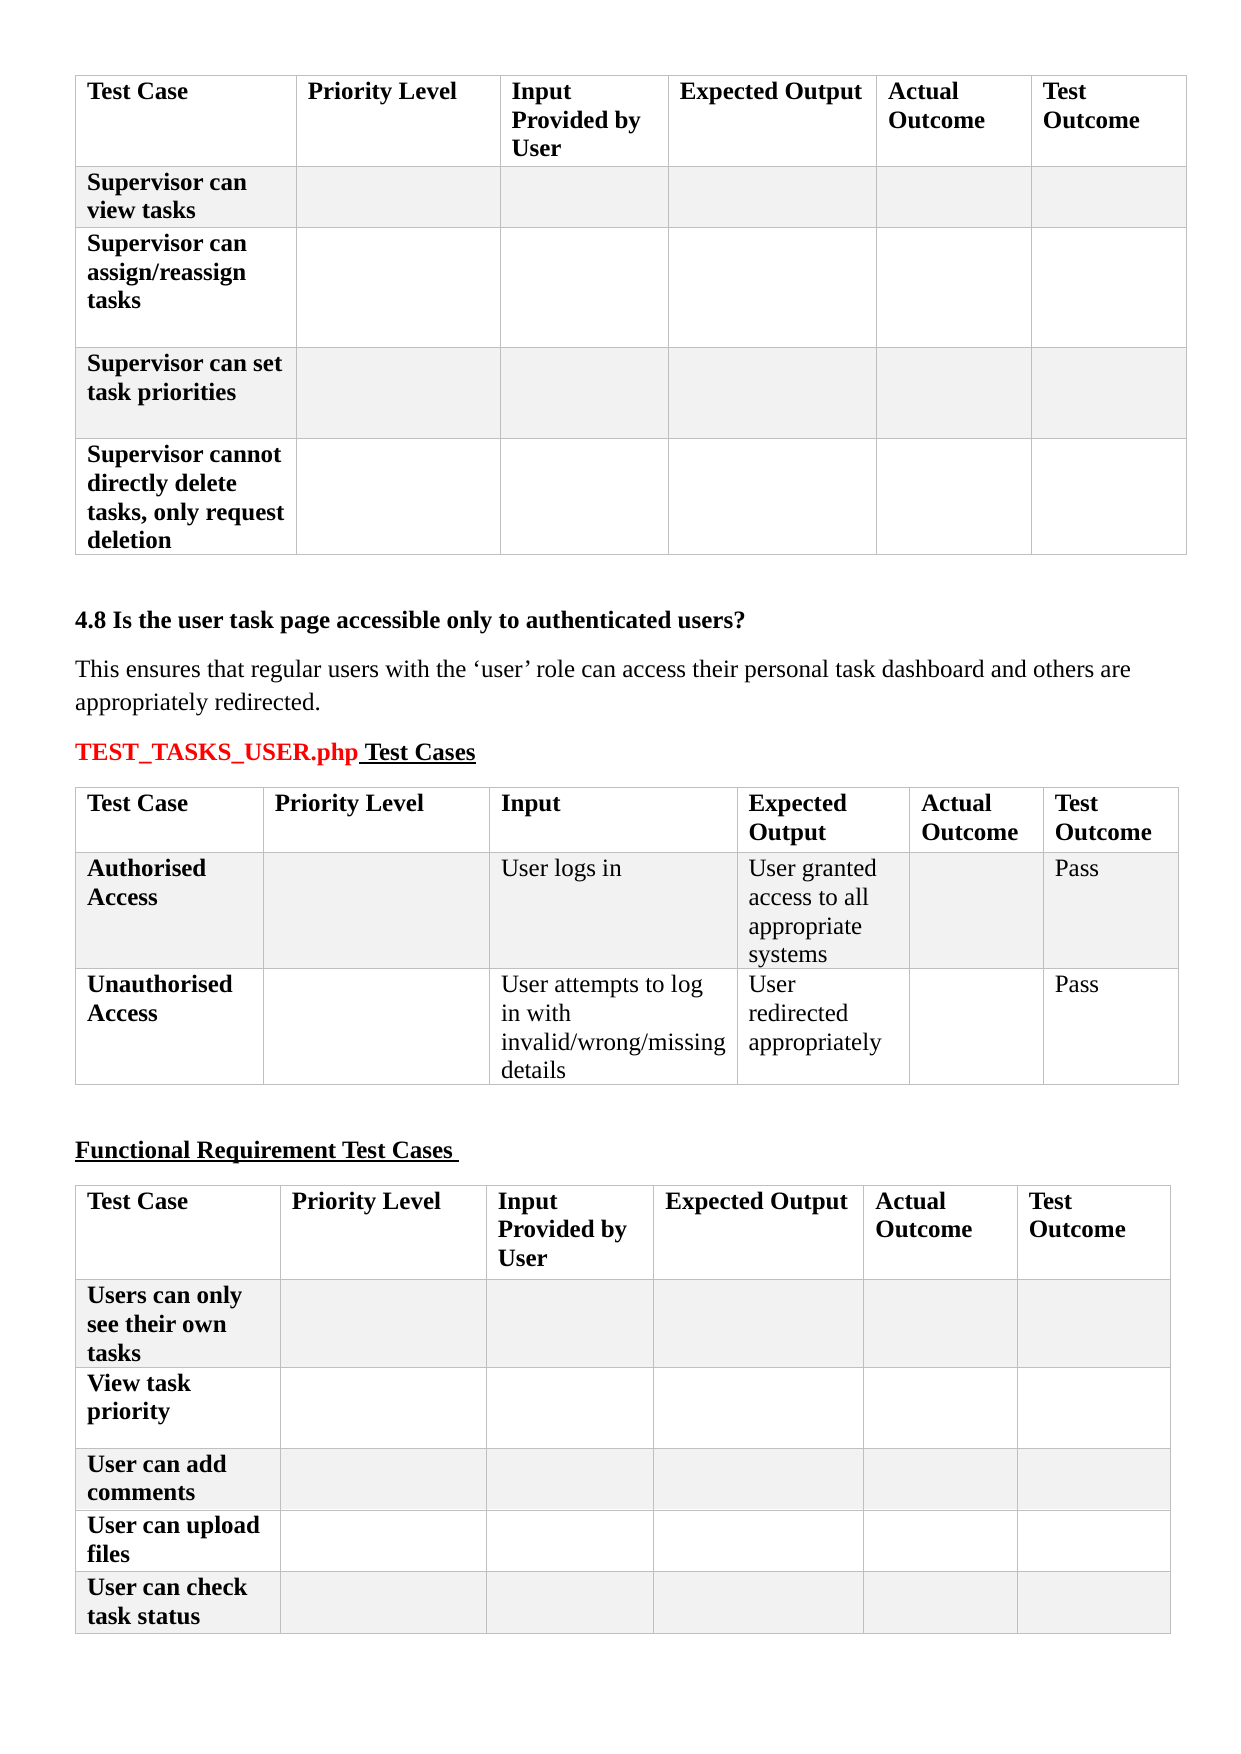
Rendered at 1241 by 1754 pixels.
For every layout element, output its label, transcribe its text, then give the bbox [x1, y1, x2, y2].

table_cell [281, 1368, 486, 1448]
table_cell [281, 1511, 486, 1571]
table_header Actual Outcome [877, 76, 1031, 166]
table_header Input Provided by User [487, 1186, 653, 1279]
table_cell Pass [1044, 853, 1178, 968]
text TEST_TASKS_USER.php Test Cases [75, 737, 1165, 766]
table_cell User attempts to log in with invalid/wrong/missing details [490, 969, 737, 1084]
table_header Test Case [76, 76, 296, 166]
table_cell [669, 348, 876, 438]
table_header Test Case [76, 788, 263, 852]
table_cell Supervisor cannot directly delete tasks, only request deletion [76, 439, 296, 554]
table_cell [281, 1449, 486, 1509]
table_cell [297, 228, 500, 347]
table_cell [297, 439, 500, 554]
table_header Expected Output [669, 76, 876, 166]
table_cell View task priority [76, 1368, 280, 1448]
table_cell [281, 1280, 486, 1367]
table_header Input Provided by User [501, 76, 668, 166]
table_header Test Outcome [1032, 76, 1186, 166]
table_header Test Outcome [1018, 1186, 1170, 1279]
table_cell [1018, 1280, 1170, 1367]
table_cell User redirected appropriately [738, 969, 909, 1084]
table_cell [864, 1280, 1017, 1367]
table_cell User can add comments [76, 1449, 280, 1509]
table_cell [264, 853, 489, 968]
table_header Expected Output [738, 788, 909, 852]
table_cell [877, 167, 1031, 227]
table_header Expected Output [654, 1186, 863, 1279]
table_cell [654, 1572, 863, 1633]
table_cell [877, 439, 1031, 554]
table_cell [487, 1368, 653, 1448]
table_cell [877, 348, 1031, 438]
table_cell [910, 853, 1043, 968]
table_cell [864, 1368, 1017, 1448]
table_cell [501, 439, 668, 554]
table_cell [487, 1572, 653, 1633]
table_cell Pass [1044, 969, 1178, 1084]
table_cell [877, 228, 1031, 347]
table_cell [654, 1511, 863, 1571]
table_cell [487, 1449, 653, 1509]
table_cell [487, 1280, 653, 1367]
list Is the user task page accessible only to authenticated users? [75, 605, 1165, 633]
table_header Priority Level [281, 1186, 486, 1279]
table_cell User can upload files [76, 1511, 280, 1571]
table_cell [1032, 439, 1186, 554]
table_cell [501, 348, 668, 438]
table_cell [669, 439, 876, 554]
table_cell [1032, 228, 1186, 347]
table_cell [281, 1572, 486, 1633]
table_cell User logs in [490, 853, 737, 968]
table_header Actual Outcome [910, 788, 1043, 852]
table_cell [669, 228, 876, 347]
table_cell User can check task status [76, 1572, 280, 1633]
table_cell [1032, 167, 1186, 227]
table_cell Users can only see their own tasks [76, 1280, 280, 1367]
text This ensures that regular users with the ‘user’ role can access their personal task dashboard and others are appropriately redirected. [75, 654, 1165, 716]
table_cell Authorised Access [76, 853, 263, 968]
table_cell [264, 969, 489, 1084]
table_cell [910, 969, 1043, 1084]
table_header Test Outcome [1044, 788, 1178, 852]
table_cell Supervisor can set task priorities [76, 348, 296, 438]
table_cell [864, 1511, 1017, 1571]
table_cell [297, 348, 500, 438]
table_cell Unauthorised Access [76, 969, 263, 1084]
table_cell [654, 1449, 863, 1509]
table_cell [654, 1368, 863, 1448]
table_cell [501, 167, 668, 227]
table_header Priority Level [264, 788, 489, 852]
table_cell [864, 1449, 1017, 1509]
table_cell [1018, 1449, 1170, 1509]
table_cell [654, 1280, 863, 1367]
table_header Input [490, 788, 737, 852]
table_cell [1032, 348, 1186, 438]
text Functional Requirement Test Cases [75, 1135, 1165, 1164]
table_cell User granted access to all appropriate systems [738, 853, 909, 968]
table_header Actual Outcome [864, 1186, 1017, 1279]
table_header Test Case [76, 1186, 280, 1279]
table_cell [501, 228, 668, 347]
table_cell [1018, 1368, 1170, 1448]
table_cell Supervisor can assign/reassign tasks [76, 228, 296, 347]
table_cell [1018, 1572, 1170, 1633]
table_header Priority Level [297, 76, 500, 166]
table_cell [1018, 1511, 1170, 1571]
table_cell [864, 1572, 1017, 1633]
table_cell [297, 167, 500, 227]
table_cell [669, 167, 876, 227]
table_cell [487, 1511, 653, 1571]
table_cell Supervisor can view tasks [76, 167, 296, 227]
